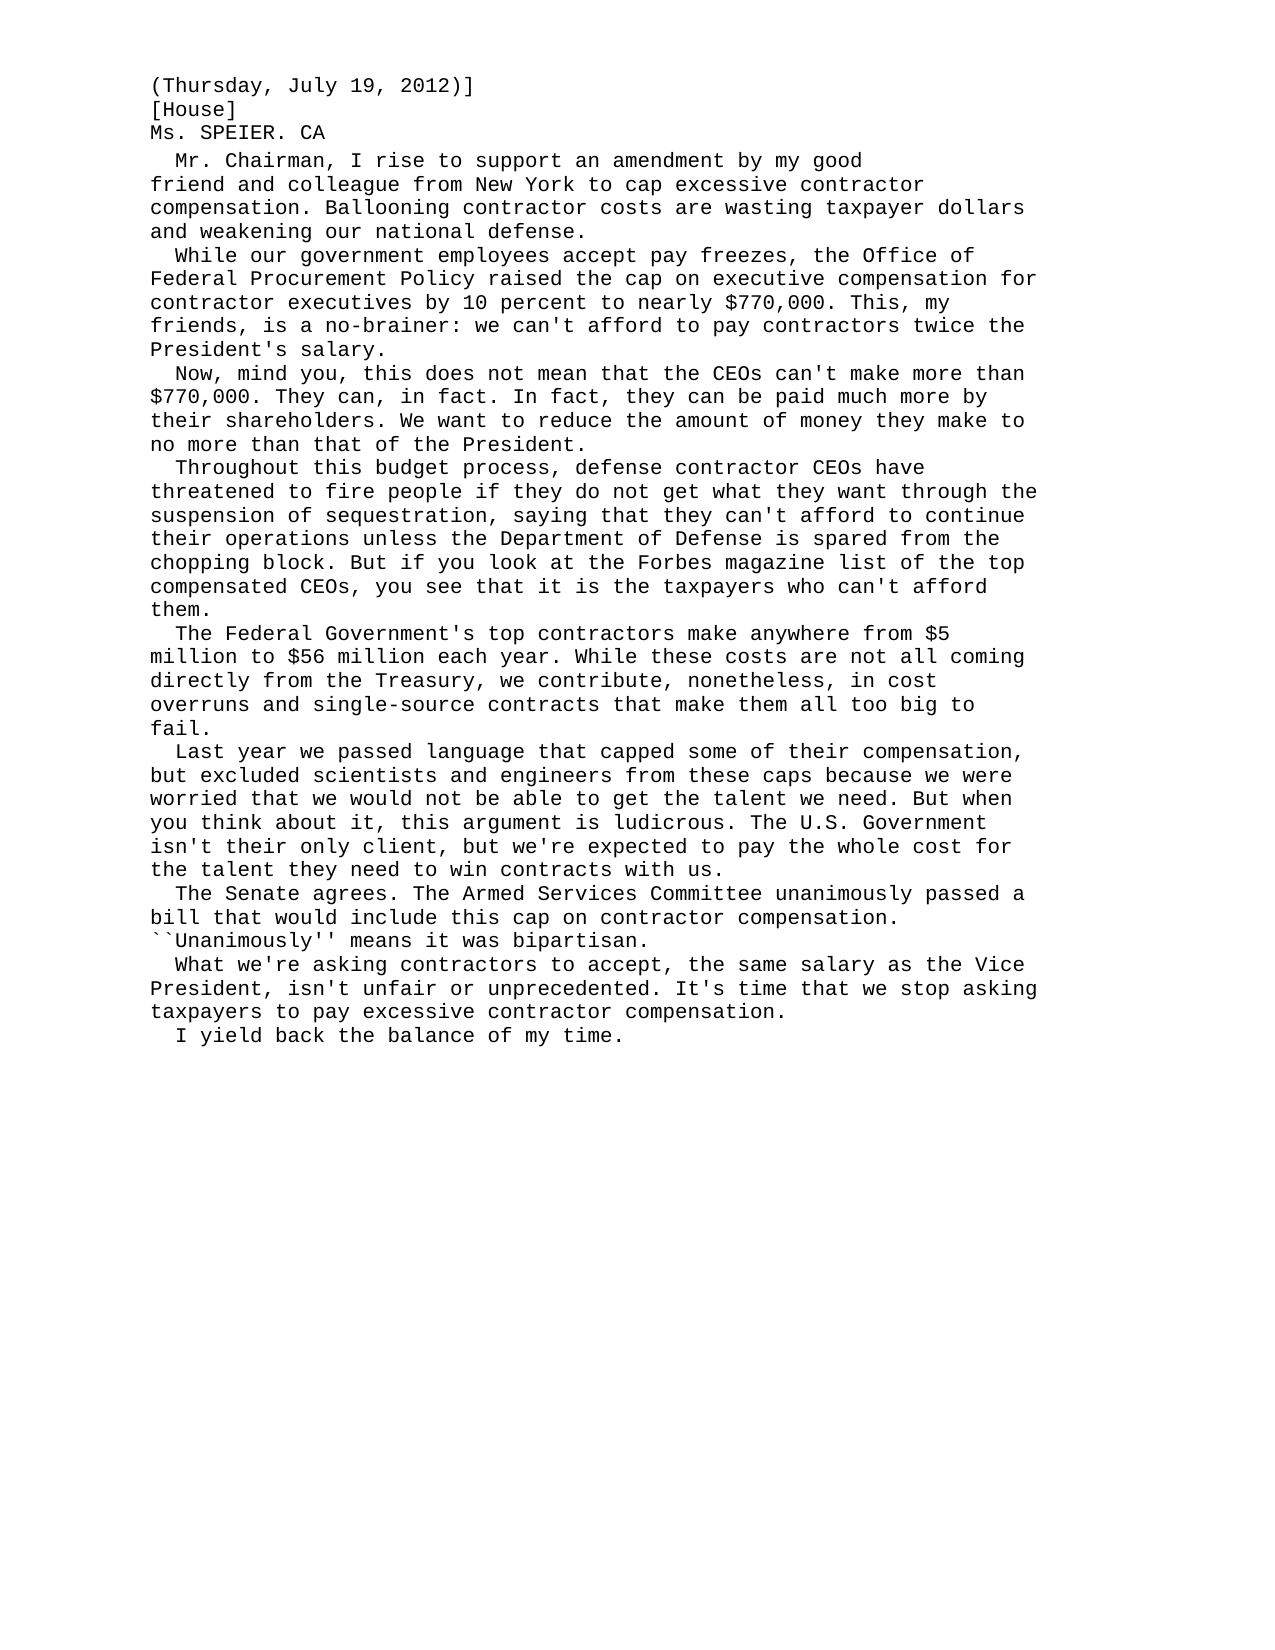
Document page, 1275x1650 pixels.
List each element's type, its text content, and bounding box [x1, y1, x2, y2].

text President's salary. [150, 339, 1125, 363]
text directly from the Treasury, we contribute, nonetheless, in cost [150, 670, 1125, 694]
text suspension of sequestration, saying that they can't afford to continue [150, 505, 1125, 528]
text them. [150, 599, 1125, 623]
text I yield back the balance of my time. [150, 1025, 1125, 1048]
text friend and colleague from New York to cap excessive contractor [150, 174, 1125, 197]
text million to $56 million each year. While these costs are not all coming [150, 647, 1125, 670]
text taxpayers to pay excessive contractor compensation. [150, 1001, 1125, 1025]
text Federal Procurement Policy raised the cap on executive compensation for [150, 268, 1125, 292]
text ``Unanimously'' means it was bipartisan. [150, 930, 1125, 954]
text bill that would include this cap on contractor compensation. [150, 907, 1125, 930]
text overruns and single-source contracts that make them all too big to [150, 694, 1125, 717]
text their operations unless the Department of Defense is spared from the [150, 528, 1125, 552]
text no more than that of the President. [150, 434, 1125, 457]
text Now, mind you, this does not mean that the CEOs can't make more than [150, 363, 1125, 386]
text but excluded scientists and engineers from these caps because we were [150, 765, 1125, 788]
text worried that we would not be able to get the talent we need. But when [150, 788, 1125, 812]
text you think about it, this argument is ludicrous. The U.S. Government [150, 812, 1125, 836]
text President, isn't unfair or unprecedented. It's time that we stop asking [150, 978, 1125, 1001]
text The Federal Government's top contractors make anywhere from $5 [150, 623, 1125, 647]
text While our government employees accept pay freezes, the Office of [150, 244, 1125, 268]
text their shareholders. We want to reduce the amount of money they make to [150, 410, 1125, 434]
text and weakening our national defense. [150, 221, 1125, 244]
text compensation. Ballooning contractor costs are wasting taxpayer dollars [150, 197, 1125, 221]
text the talent they need to win contracts with us. [150, 859, 1125, 883]
text friends, is a no-brainer: we can't afford to pay contractors twice the [150, 316, 1125, 339]
text threatened to fire people if they do not get what they want through the [150, 481, 1125, 505]
text Last year we passed language that capped some of their compensation, [150, 741, 1125, 765]
text What we're asking contractors to accept, the same salary as the Vice [150, 954, 1125, 978]
text chopping block. But if you look at the Forbes magazine list of the top [150, 552, 1125, 576]
text compensated CEOs, you see that it is the taxpayers who can't afford [150, 576, 1125, 599]
text $770,000. They can, in fact. In fact, they can be paid much more by [150, 386, 1125, 410]
text contractor executives by 10 percent to nearly $770,000. This, my [150, 292, 1125, 316]
text Mr. Chairman, I rise to support an amendment by my good [150, 150, 1125, 174]
text isn't their only client, but we're expected to pay the whole cost for [150, 836, 1125, 859]
text The Senate agrees. The Armed Services Committee unanimously passed a [150, 883, 1125, 907]
text fail. [150, 717, 1125, 741]
text Throughout this budget process, defense contractor CEOs have [150, 457, 1125, 481]
